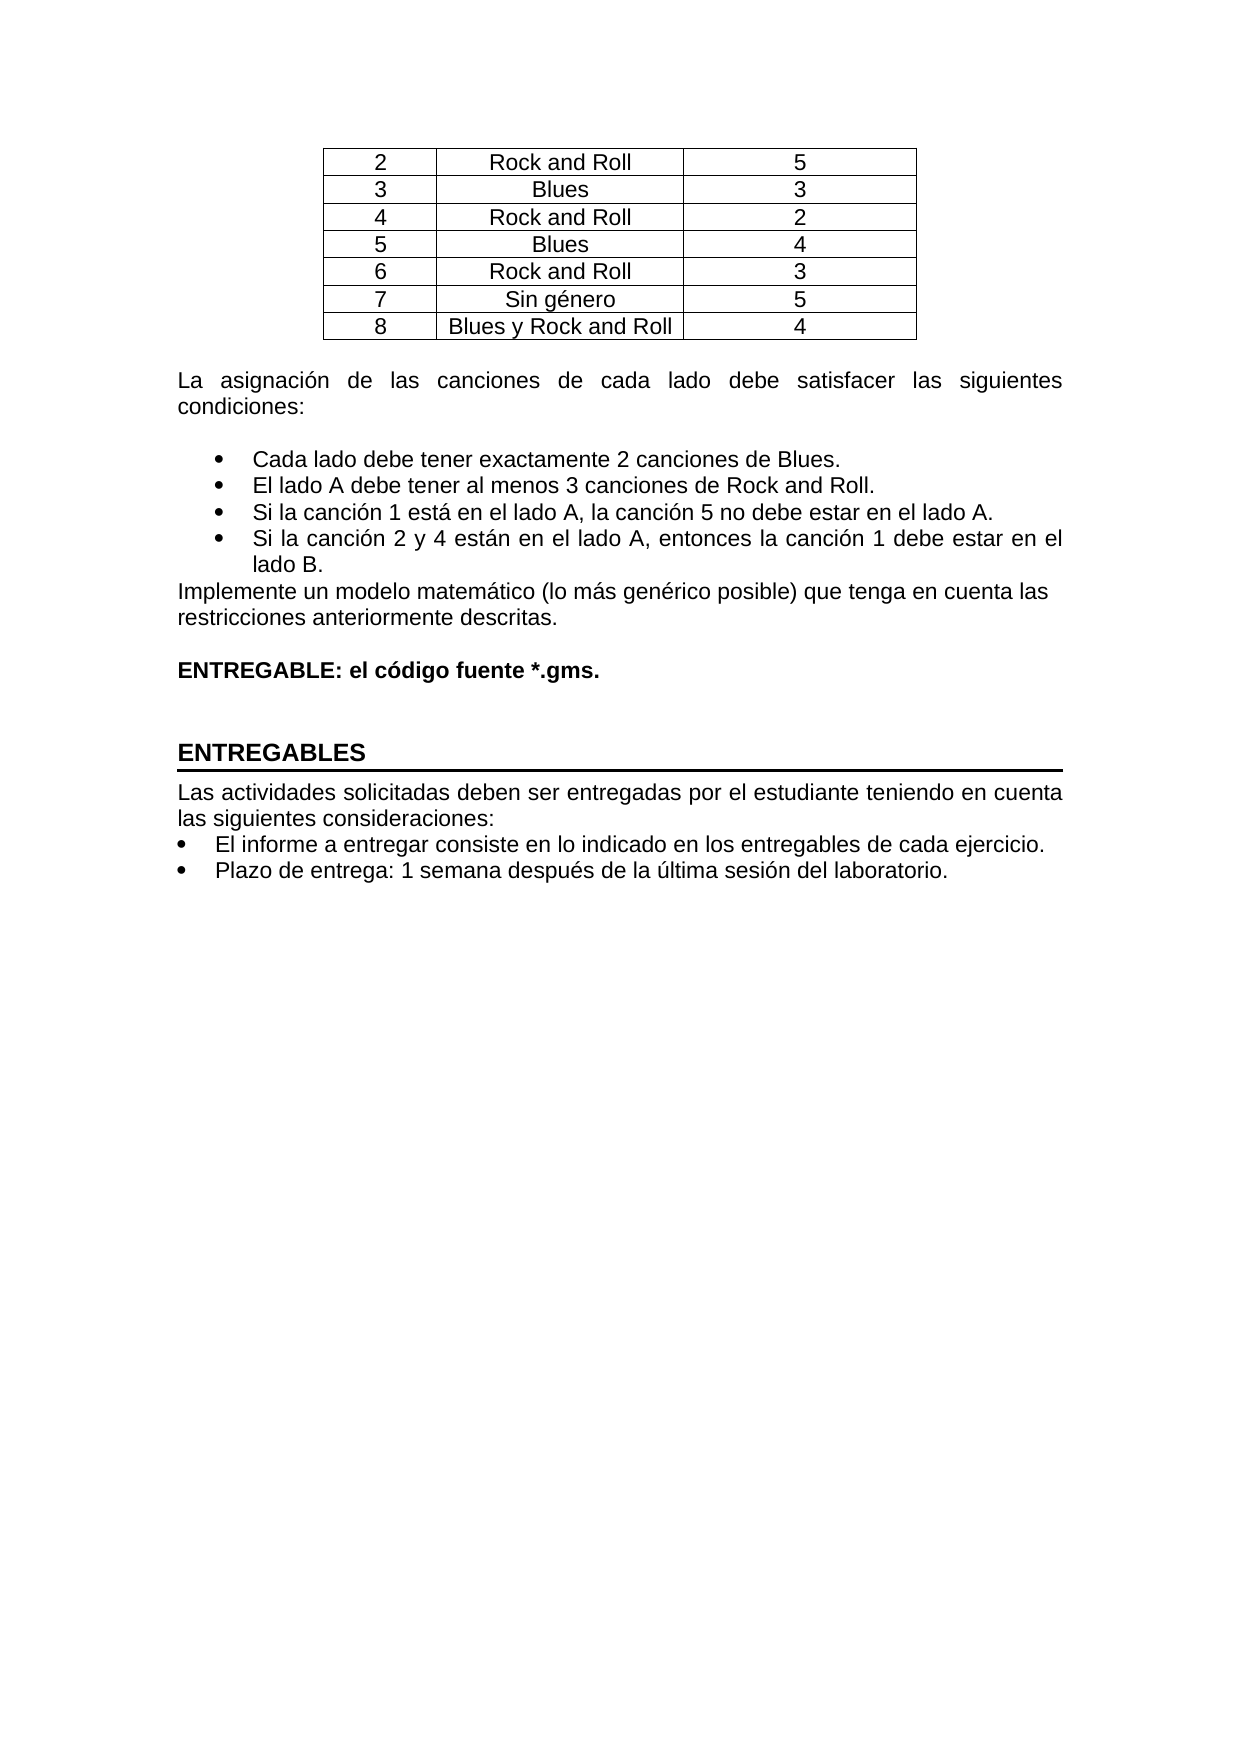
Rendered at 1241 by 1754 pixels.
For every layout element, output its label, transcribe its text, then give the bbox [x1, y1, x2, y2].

table_cell 8 [324, 313, 436, 339]
table_cell Rock and Roll [437, 204, 683, 230]
text Implemente un modelo matemático (lo más genérico posible) que tenga en cuenta las restricciones anteriormente descritas. [177, 578, 1063, 630]
table_cell 2 [324, 149, 436, 175]
list Si la canción 1 está en el lado A, la canción 5 no debe estar en el lado A. [215, 498, 1063, 525]
table_cell 3 [684, 176, 916, 202]
list Cada lado debe tener exactamente 2 canciones de Blues. [215, 446, 1063, 472]
table_cell 7 [324, 286, 436, 312]
text ENTREGABLE: el código fuente *.gms. [177, 657, 1063, 683]
table_cell 4 [684, 313, 916, 339]
table_cell 5 [684, 286, 916, 312]
table_cell 5 [324, 231, 436, 257]
table_cell 3 [324, 176, 436, 202]
table_cell Rock and Roll [437, 258, 683, 284]
table_cell Blues [437, 176, 683, 202]
table_cell 3 [684, 258, 916, 284]
list Si la canción 2 y 4 están en el lado A, entonces la canción 1 debe estar en el lado B. [215, 525, 1063, 578]
list El informe a entregar consiste en lo indicado en los entregables de cada ejercicio. [177, 831, 1063, 857]
table_cell 6 [324, 258, 436, 284]
list El lado A debe tener al menos 3 canciones de Rock and Roll. [215, 472, 1063, 498]
table_cell Sin género [437, 286, 683, 312]
list Plazo de entrega: 1 semana después de la última sesión del laboratorio. [177, 857, 1063, 884]
table_cell 4 [684, 231, 916, 257]
table_cell 2 [684, 204, 916, 230]
table_cell Blues [437, 231, 683, 257]
table_cell 5 [684, 149, 916, 175]
table_cell Rock and Roll [437, 149, 683, 175]
subtitle ENTREGABLES [177, 738, 1063, 769]
text Las actividades solicitadas deben ser entregadas por el estudiante teniendo en cuenta las siguientes consideraciones: [177, 778, 1063, 831]
table_cell 4 [324, 204, 436, 230]
table_cell Blues y Rock and Roll [437, 313, 683, 339]
text La asignación de las canciones de cada lado debe satisfacer las siguientes condiciones: [177, 367, 1063, 419]
